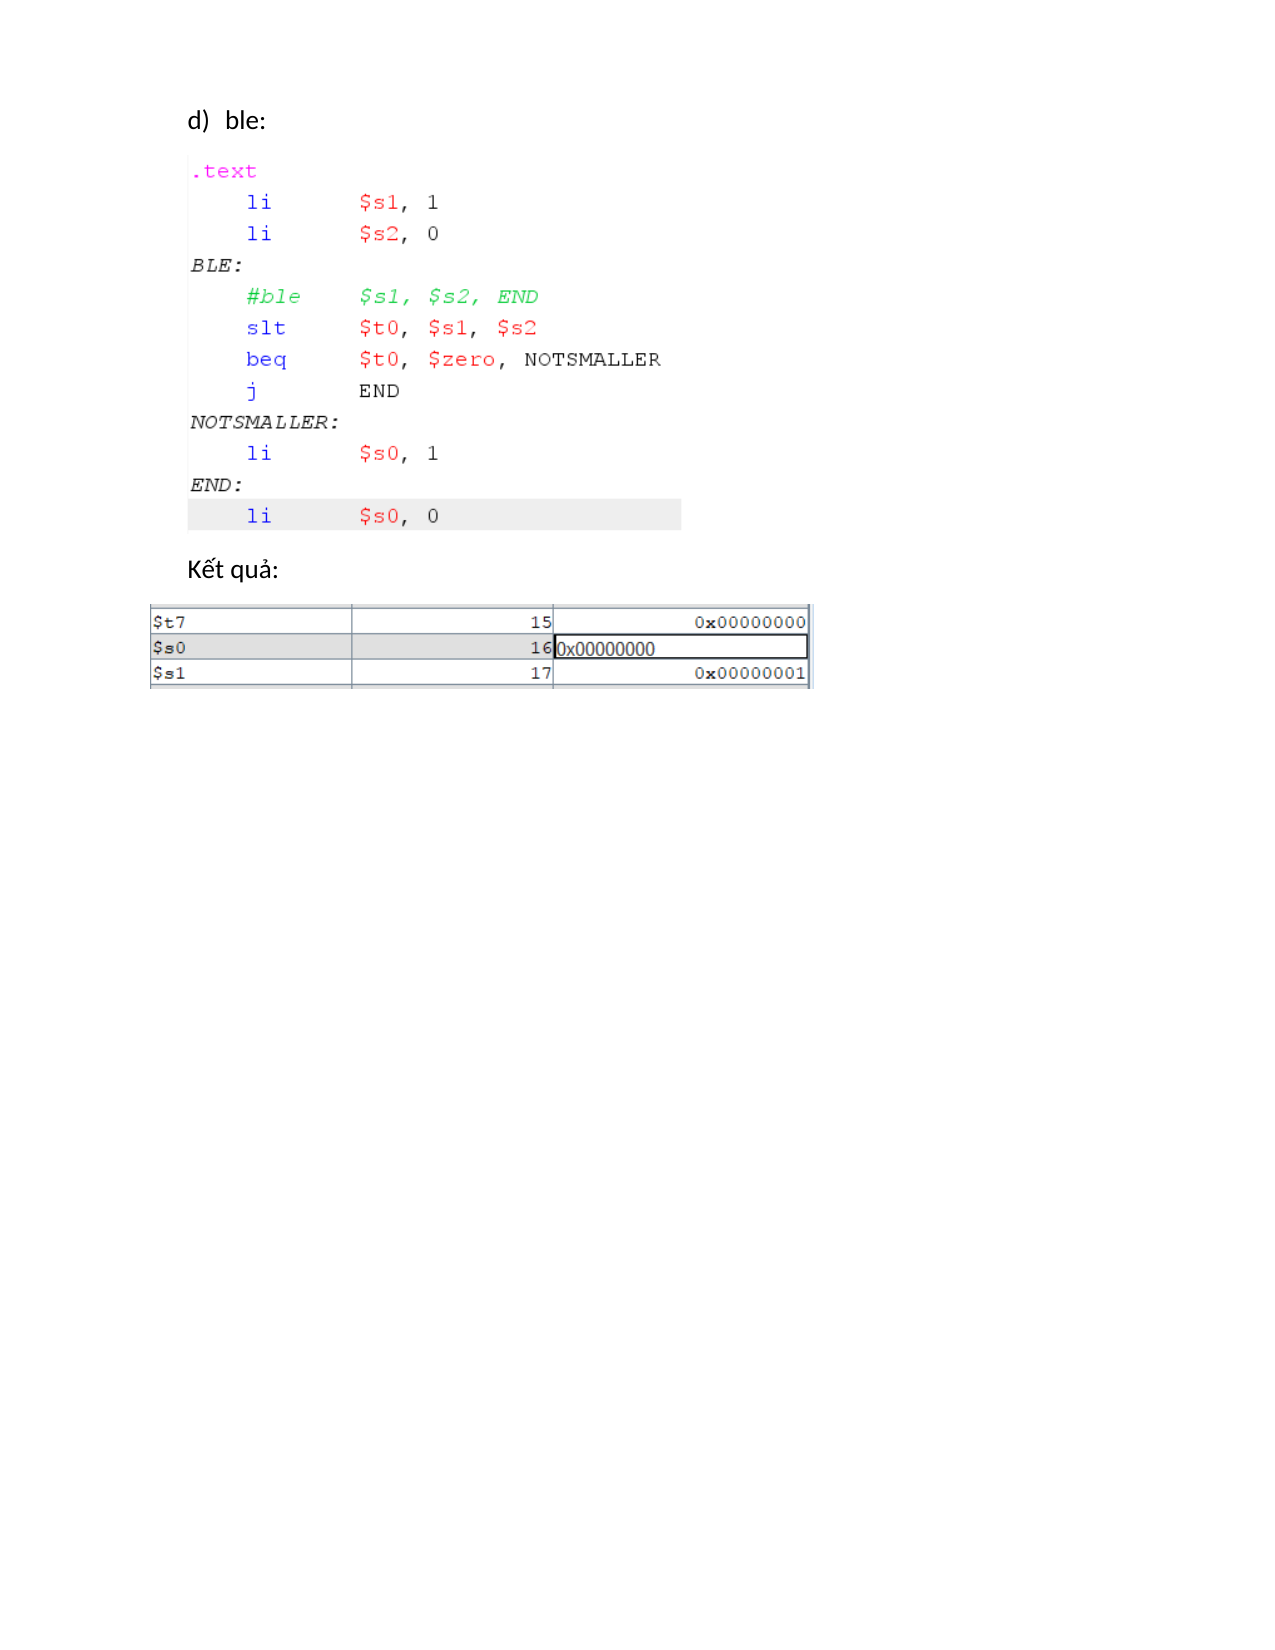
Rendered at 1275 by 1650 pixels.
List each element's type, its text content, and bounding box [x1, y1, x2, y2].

list ble: [187, 103, 1125, 136]
text Kết quả: [187, 552, 1125, 585]
picture [150, 604, 814, 689]
picture [187, 155, 682, 534]
